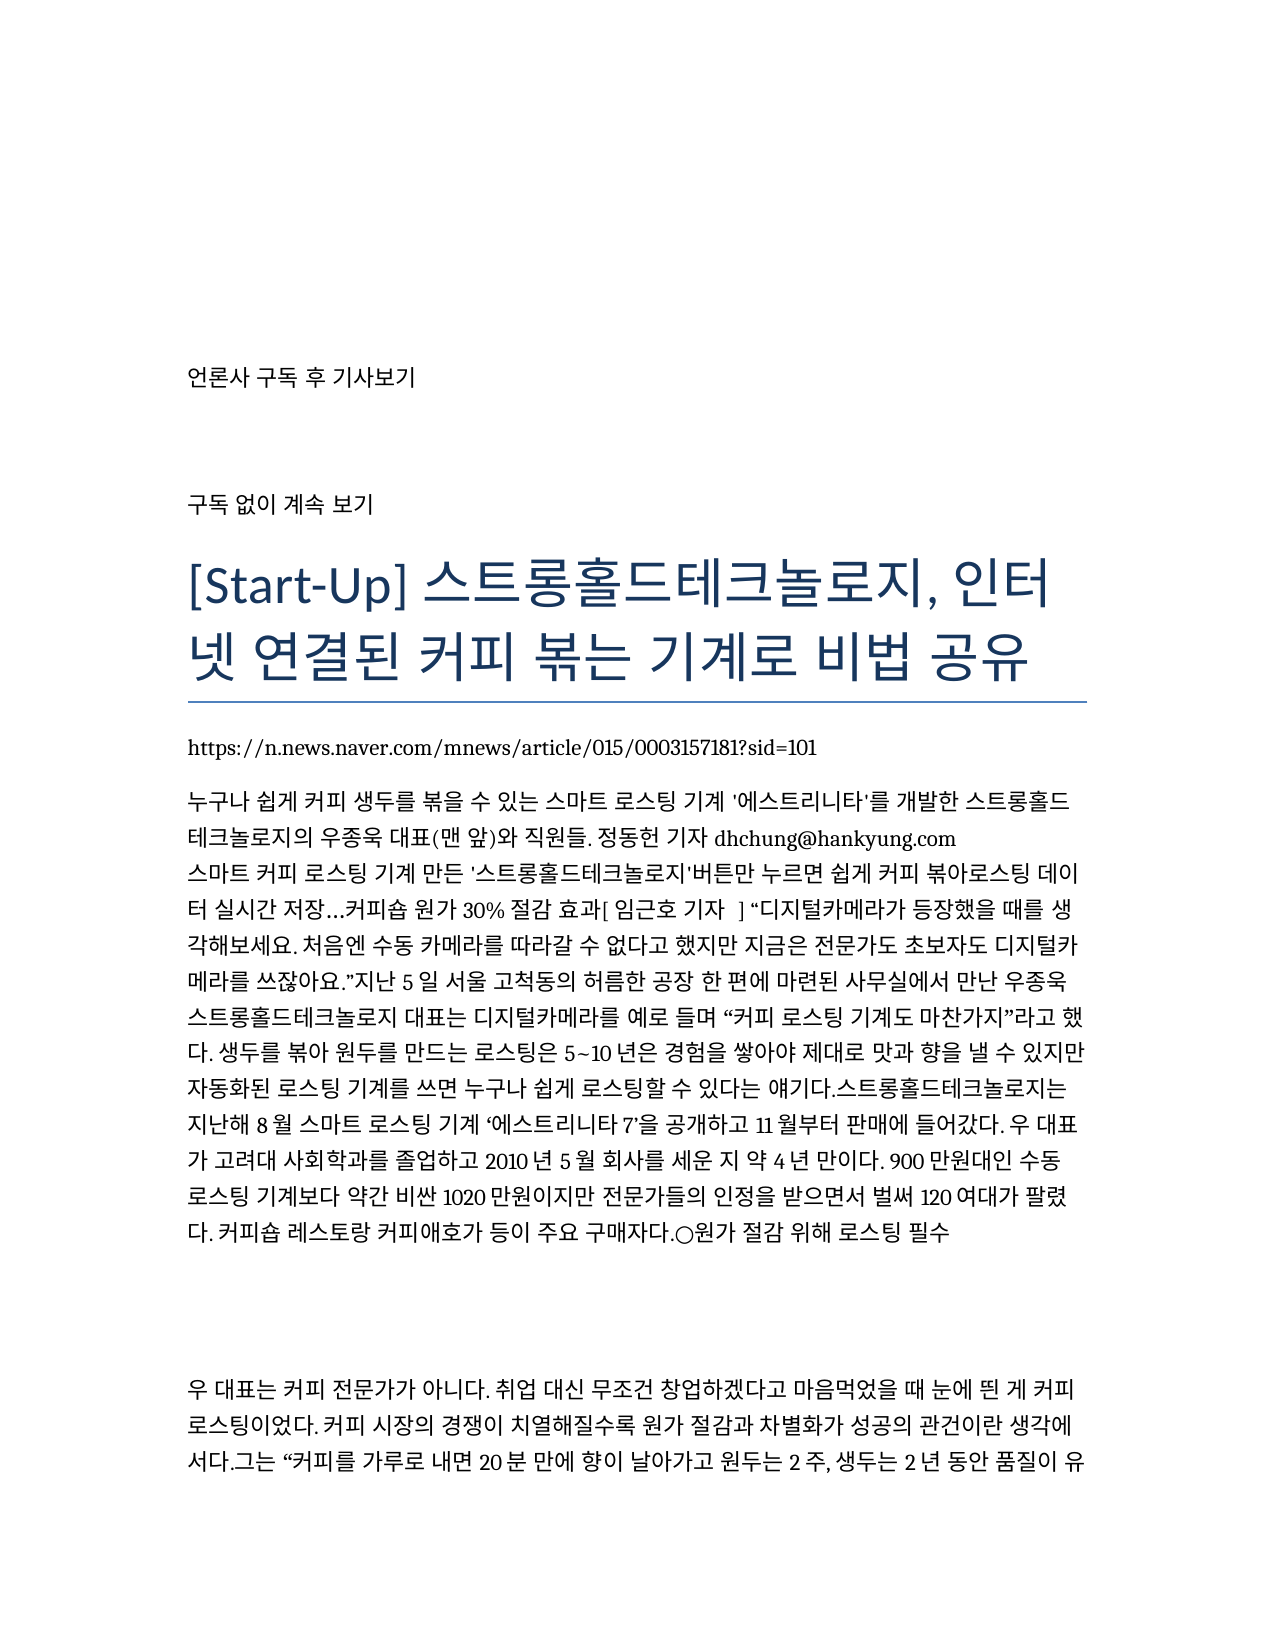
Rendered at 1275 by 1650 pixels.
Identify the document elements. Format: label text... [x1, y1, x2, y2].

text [187, 786, 1087, 1477]
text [187, 150, 1087, 520]
text https://n.news.naver.com/mnews/article/015/0003157181?sid=101 [187, 735, 1087, 761]
title [Start-Up] 스트롱홀드테크놀로지, 인터넷 연결된 커피 볶는 기계로 비법 공유 [187, 546, 1087, 703]
